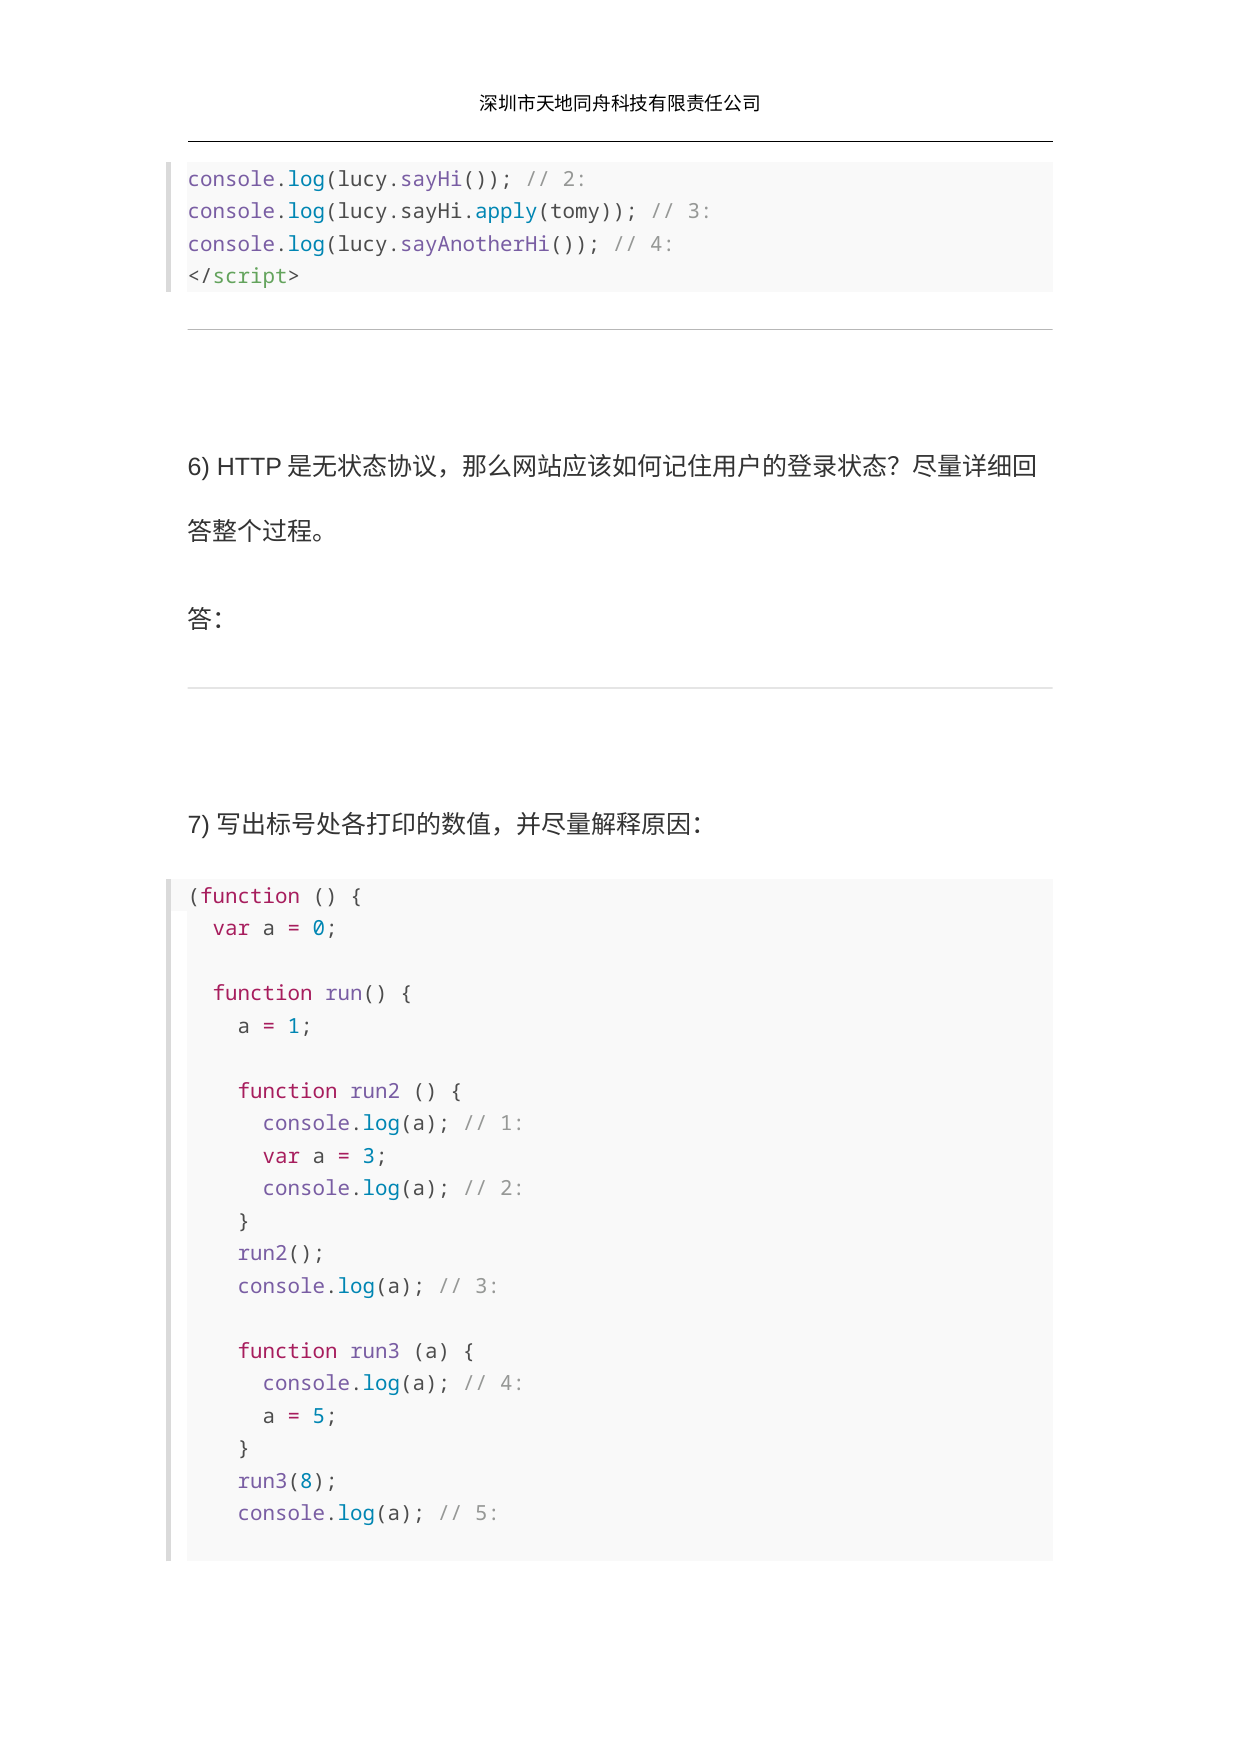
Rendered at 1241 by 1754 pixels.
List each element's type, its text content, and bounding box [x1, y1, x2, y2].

text } [187, 1431, 1053, 1464]
text var a = 0; [187, 911, 1053, 944]
text 答： [187, 585, 1053, 650]
text var a = 3; [187, 1139, 1053, 1171]
text a = 1; [187, 1009, 1053, 1041]
text a = 5; [187, 1399, 1053, 1431]
text console.log(lucy.sayHi()); // 2: [187, 162, 1053, 194]
text </script> [187, 259, 1053, 292]
text run2(); [187, 1236, 1053, 1269]
text 6) HTTP是无状态协议，那么网站应该如何记住用户的登录状态？尽量详细回答整个过程。 [187, 432, 1053, 562]
text console.log(a); // 1: [187, 1106, 1053, 1139]
text 7) 写出标号处各打印的数值，并尽量解释原因： [187, 790, 1053, 855]
text console.log(a); // 4: [187, 1366, 1053, 1399]
text console.log(a); // 3: [187, 1269, 1053, 1301]
text (function () { [171, 879, 1053, 911]
text console.log(lucy.sayHi.apply(tomy)); // 3: [187, 194, 1053, 227]
text console.log(lucy.sayAnotherHi()); // 4: [187, 227, 1053, 259]
text function run() { [187, 976, 1053, 1009]
text console.log(a); // 2: [187, 1171, 1053, 1204]
text function run3 (a) { [187, 1334, 1053, 1366]
text console.log(a); // 5: [187, 1496, 1053, 1529]
text } [187, 1204, 1053, 1236]
text run3(8); [187, 1464, 1053, 1496]
text function run2 () { [187, 1074, 1053, 1106]
